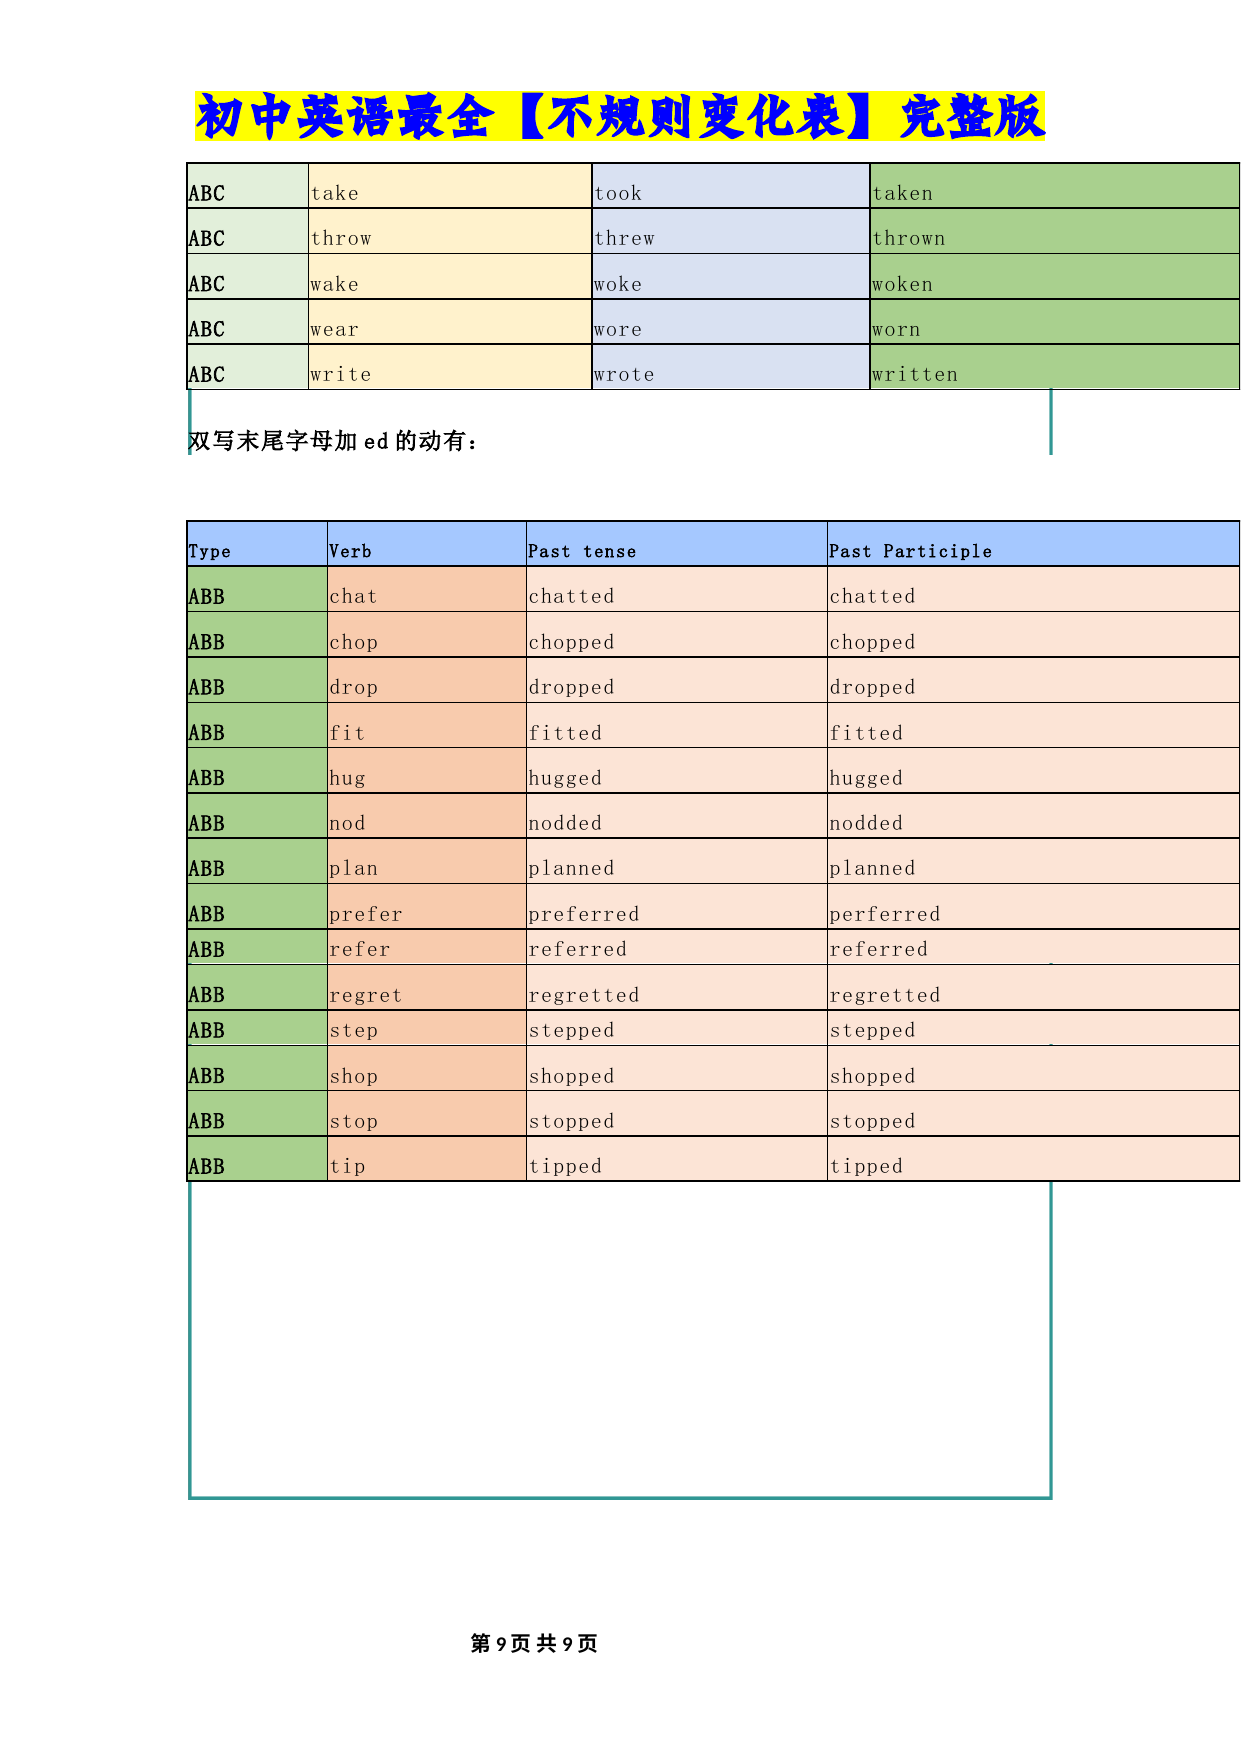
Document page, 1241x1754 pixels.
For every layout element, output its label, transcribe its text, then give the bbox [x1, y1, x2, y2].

text 双写末尾字母加ed的动有： [187, 390, 1053, 455]
table_cell ABB [188, 839, 327, 883]
table_cell stopped [527, 1091, 827, 1135]
table_cell shopped [828, 1046, 1239, 1090]
table_cell dropped [828, 658, 1239, 701]
table_cell chopped [527, 612, 827, 656]
table_cell chatted [828, 567, 1239, 611]
table_cell throw [309, 209, 591, 253]
table_cell tipped [828, 1137, 1239, 1180]
table_cell ABB [188, 703, 327, 747]
table_cell chatted [527, 567, 827, 611]
table_cell stop [328, 1091, 526, 1135]
table_cell ABB [188, 1137, 327, 1180]
table_cell woken [871, 254, 1239, 298]
table_cell ABC [188, 209, 308, 253]
table_cell refer [328, 930, 526, 963]
table_cell referred [828, 930, 1239, 963]
table_cell ABB [188, 612, 327, 656]
table_cell written [871, 345, 1239, 388]
table_cell dropped [527, 658, 827, 701]
table_cell regretted [527, 965, 827, 1009]
table_cell regretted [828, 965, 1239, 1009]
table_cell took [593, 164, 869, 207]
table_cell ABB [188, 930, 327, 963]
table_cell ABB [188, 567, 327, 611]
table_cell preferred [527, 884, 827, 928]
table_cell threw [593, 209, 869, 253]
table_header Type [188, 522, 327, 565]
table_cell ABB [188, 1091, 327, 1135]
table_cell hug [328, 748, 526, 792]
picture [187, 1182, 1053, 1500]
table_cell write [309, 345, 591, 388]
table_cell ABB [188, 748, 327, 792]
table_cell stepped [828, 1011, 1239, 1044]
table_cell worn [871, 300, 1239, 343]
table_cell chopped [828, 612, 1239, 656]
table_cell perferred [828, 884, 1239, 928]
table_cell ABB [188, 965, 327, 1009]
table_cell woke [593, 254, 869, 298]
table_cell ABB [188, 884, 327, 928]
table_cell tip [328, 1137, 526, 1180]
table_cell hugged [828, 748, 1239, 792]
table_cell nodded [527, 794, 827, 837]
table_cell taken [871, 164, 1239, 207]
table_cell fitted [828, 703, 1239, 747]
table_cell ABB [188, 1046, 327, 1090]
table_cell plan [328, 839, 526, 883]
table_cell nod [328, 794, 526, 837]
table_cell shop [328, 1046, 526, 1090]
table_cell ABB [188, 658, 327, 701]
table_cell planned [828, 839, 1239, 883]
table_cell chop [328, 612, 526, 656]
table_cell ABC [188, 254, 308, 298]
table_cell wore [593, 300, 869, 343]
table_cell drop [328, 658, 526, 701]
table_cell wrote [593, 345, 869, 388]
table_cell thrown [871, 209, 1239, 253]
table_cell referred [527, 930, 827, 963]
table_cell fitted [527, 703, 827, 747]
table_cell regret [328, 965, 526, 1009]
table_cell ABB [188, 1011, 327, 1044]
table_cell fit [328, 703, 526, 747]
table_cell hugged [527, 748, 827, 792]
table_cell shopped [527, 1046, 827, 1090]
table_cell tipped [527, 1137, 827, 1180]
table_cell nodded [828, 794, 1239, 837]
table_cell stepped [527, 1011, 827, 1044]
table_header Past tense [527, 522, 827, 565]
table_cell prefer [328, 884, 526, 928]
table_header Verb [328, 522, 526, 565]
table_cell stopped [828, 1091, 1239, 1135]
table_cell chat [328, 567, 526, 611]
table_cell ABC [188, 164, 308, 207]
table_cell take [309, 164, 591, 207]
table_cell ABC [188, 300, 308, 343]
table_cell planned [527, 839, 827, 883]
table_cell ABB [188, 794, 327, 837]
table_cell step [328, 1011, 526, 1044]
table_cell wake [309, 254, 591, 298]
table_cell wear [309, 300, 591, 343]
table_cell ABC [188, 345, 308, 388]
table_header Past Participle [828, 522, 1239, 565]
